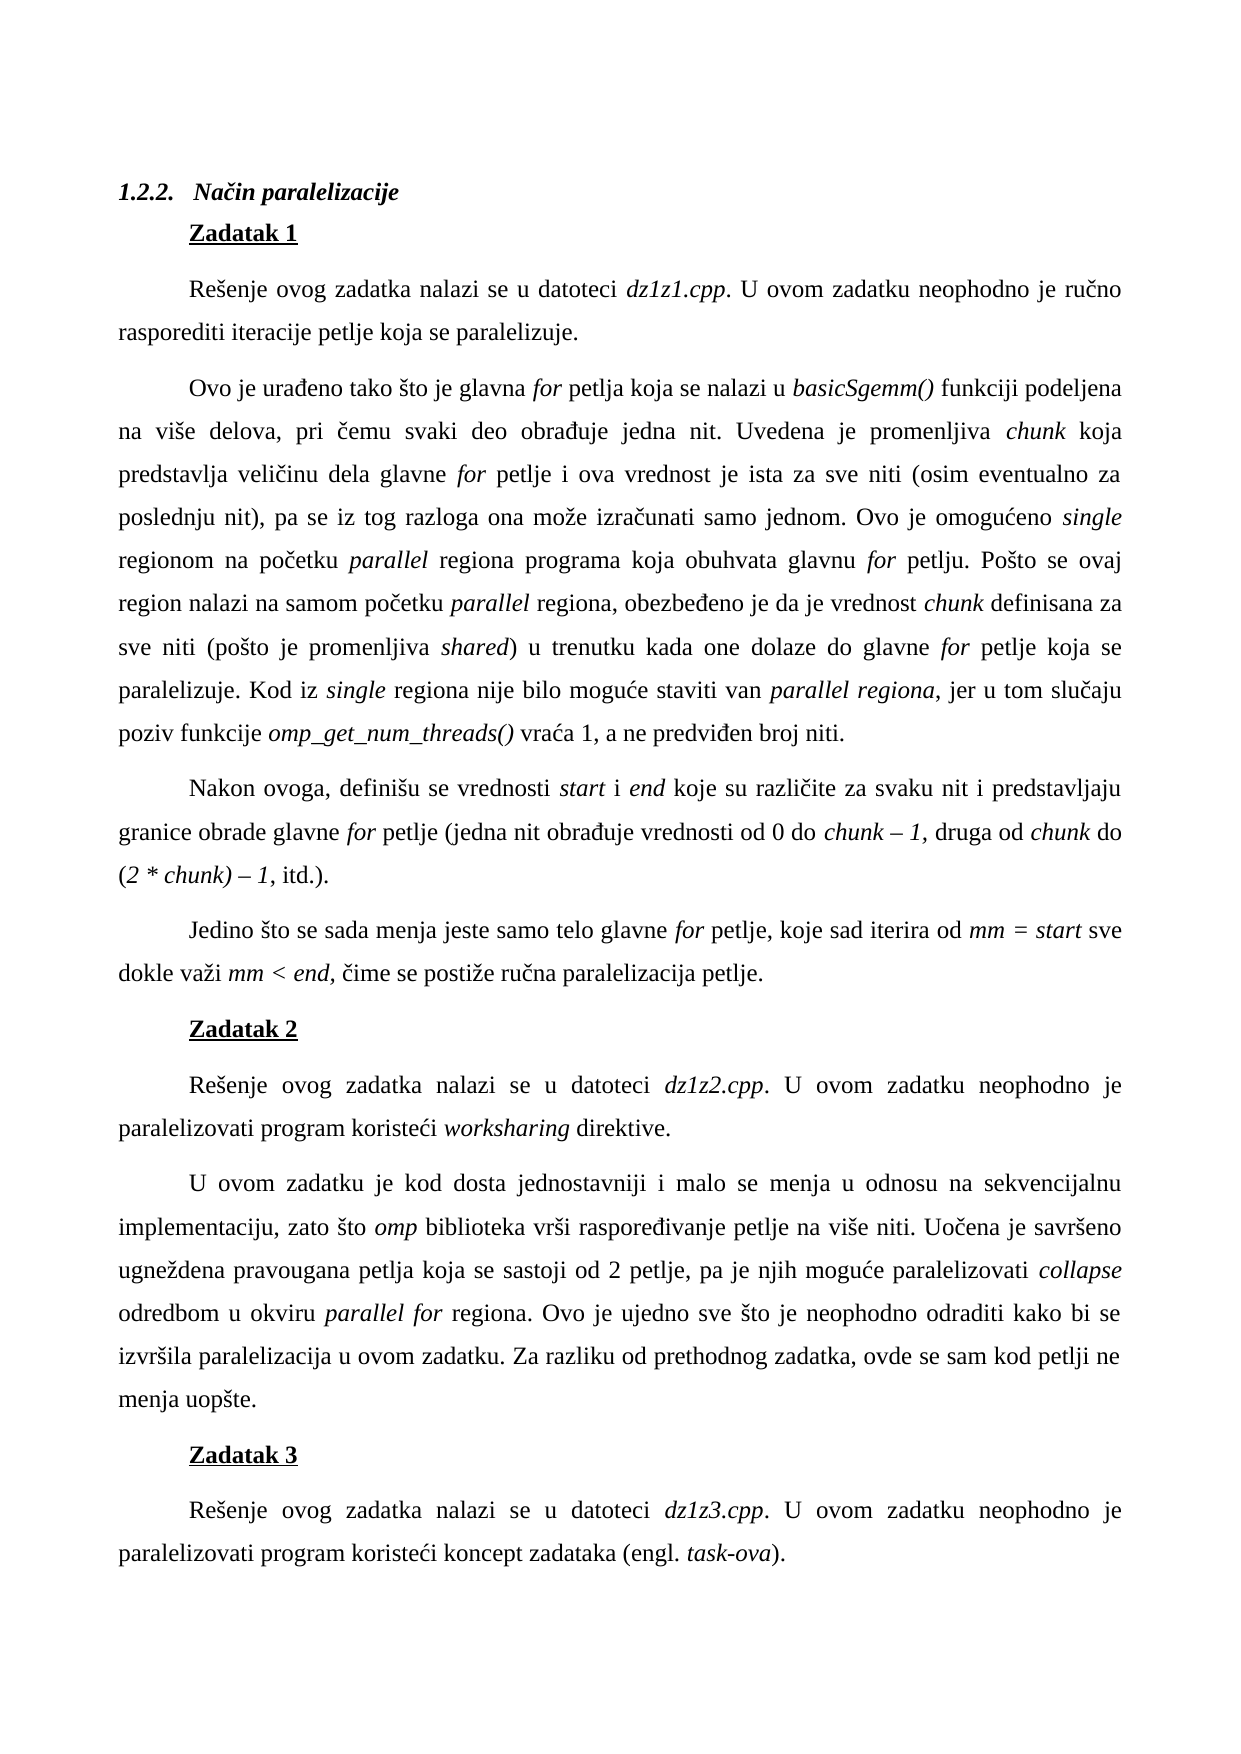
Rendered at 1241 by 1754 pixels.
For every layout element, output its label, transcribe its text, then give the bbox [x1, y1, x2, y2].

text Nakon ovoga, definišu se vrednosti start i end koje su različite za svaku nit i predstavljaju granice obrade glavne for petlje (jedna nit obrađuje vrednosti od 0 do chunk – 1, druga od chunk do (2 * chunk) – 1, itd.). [118, 773, 1122, 888]
text Zadatak 1 [118, 218, 1122, 247]
text U ovom zadatku je kod dosta jednostavniji i malo se menja u odnosu na sekvencijalnu implementaciju, zato što omp biblioteka vrši raspoređivanje petlje na više niti. Uočena je savršeno ugneždena pravougana petlja koja se sastoji od 2 petlje, pa je njih moguće paralelizovati collapse odredbom u okviru parallel for regiona. Ovo je ujedno sve što je neophodno odraditi kako bi se izvršila paralelizacija u ovom zadatku. Za razliku od prethodnog zadatka, ovde se sam kod petlji ne menja uopšte. [118, 1168, 1122, 1413]
text Rešenje ovog zadatka nalazi se u datoteci dz1z3.cpp. U ovom zadatku neophodno je paralelizovati program koristeći koncept zadataka (engl. task-ova). [118, 1495, 1122, 1567]
list Način paralelizacije [118, 177, 1122, 206]
text Zadatak 3 [118, 1440, 1122, 1468]
text Ovo je urađeno tako što je glavna for petlja koja se nalazi u basicSgemm() funkciji podeljena na više delova, pri čemu svaki deo obrađuje jedna nit. Uvedena je promenljiva chunk koja predstavlja veličinu dela glavne for petlje i ova vrednost je ista za sve niti (osim eventualno za poslednju nit), pa se iz tog razloga ona može izračunati samo jednom. Ovo je omogućeno single regionom na početku parallel regiona programa koja obuhvata glavnu for petlju. Pošto se ovaj region nalazi na samom početku parallel regiona, obezbeđeno je da je vrednost chunk definisana za sve niti (pošto je promenljiva shared) u trenutku kada one dolaze do glavne for petlje koja se paralelizuje. Kod iz single regiona nije bilo moguće staviti van parallel regiona, jer u tom slučaju poziv funkcije omp_get_num_threads() vraća 1, a ne predviđen broj niti. [118, 373, 1122, 747]
text Rešenje ovog zadatka nalazi se u datoteci dz1z1.cpp. U ovom zadatku neophodno je ručno rasporediti iteracije petlje koja se paralelizuje. [118, 274, 1122, 346]
text Zadatak 2 [118, 1014, 1122, 1043]
text Rešenje ovog zadatka nalazi se u datoteci dz1z2.cpp. U ovom zadatku neophodno je paralelizovati program koristeći worksharing direktive. [118, 1070, 1122, 1142]
text Jedino što se sada menja jeste samo telo glavne for petlje, koje sad iterira od mm = start sve dokle važi mm < end, čime se postiže ručna paralelizacija petlje. [118, 915, 1122, 987]
